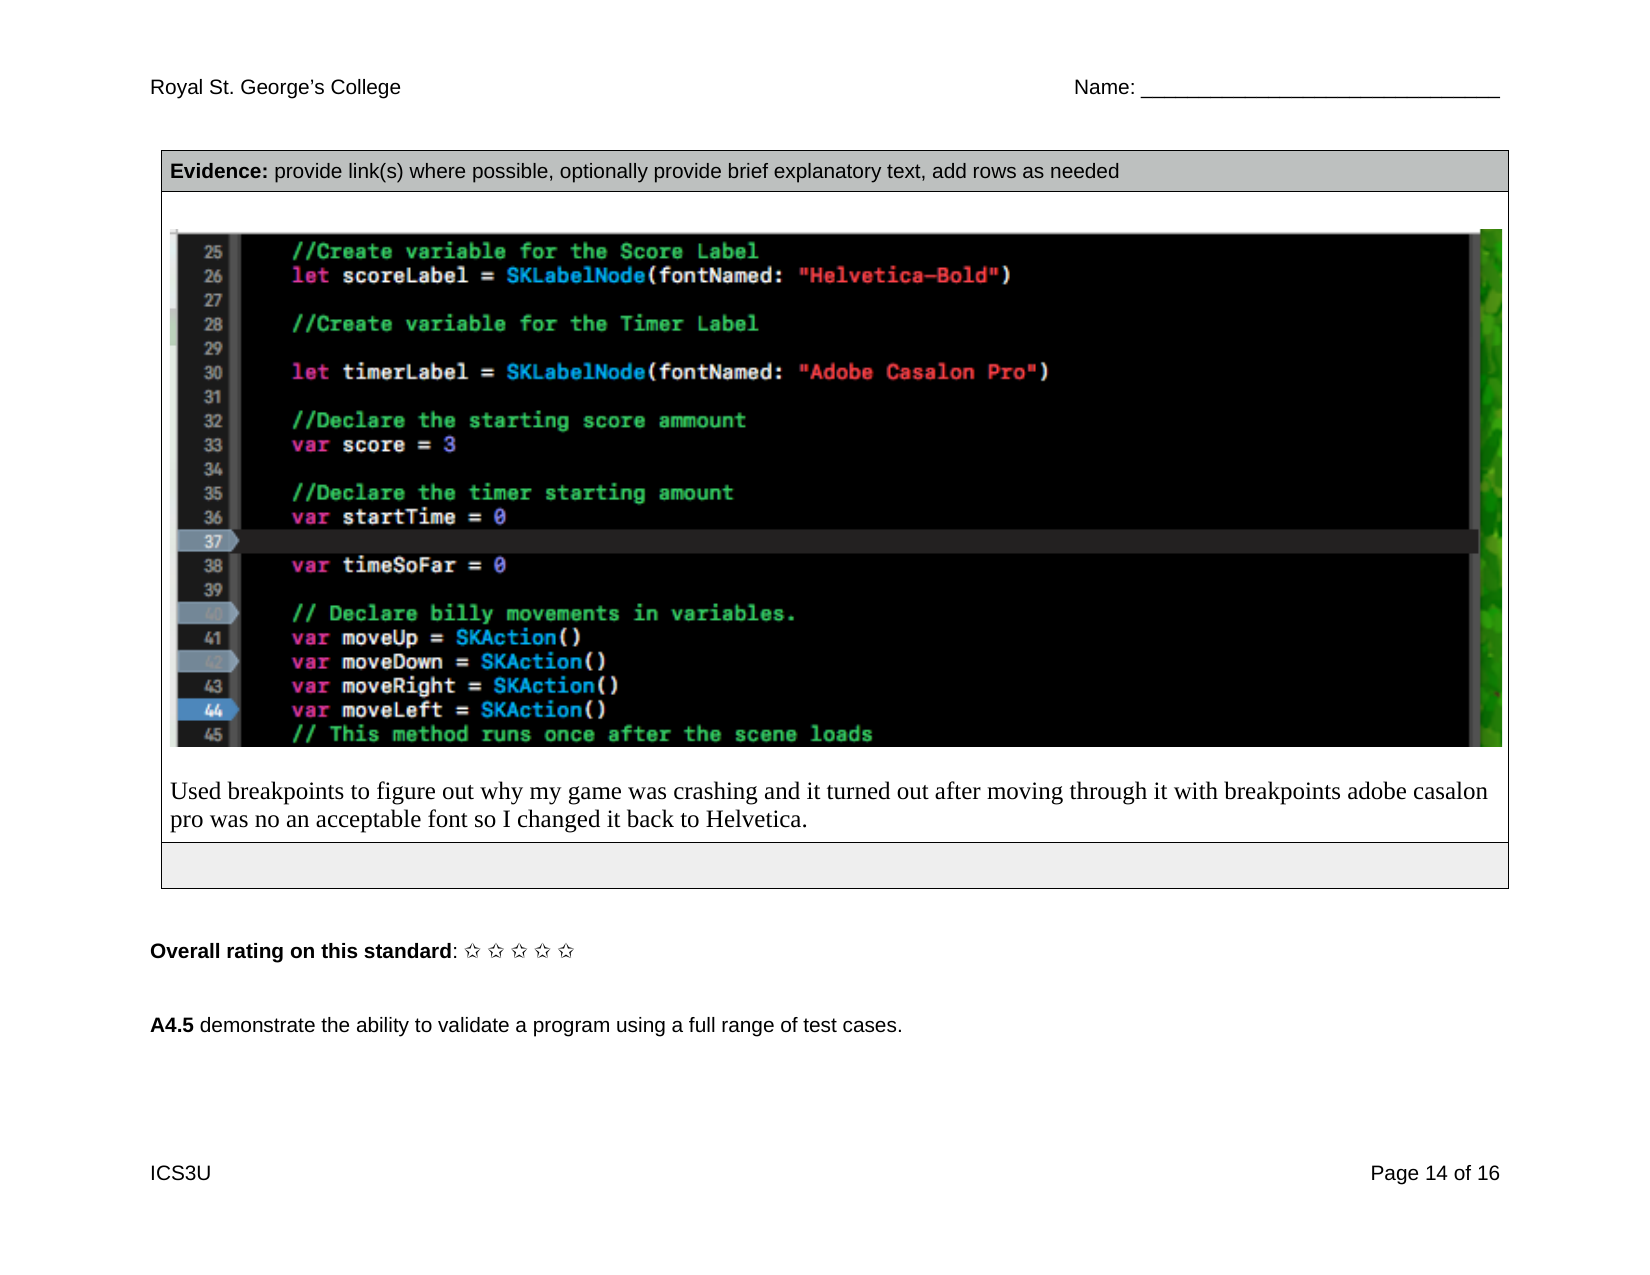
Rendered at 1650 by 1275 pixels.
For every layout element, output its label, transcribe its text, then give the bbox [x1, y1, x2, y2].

text A4.5 demonstrate the ability to validate a program using a full range of test cases. [150, 1012, 1500, 1036]
text Overall rating on this standard: ✩ ✩ ✩ ✩ ✩ [150, 936, 1500, 964]
picture [169, 229, 1503, 747]
table_cell [162, 843, 1508, 888]
table_header Evidence: provide link(s) where possible, optionally provide brief explanatory text, add rows as needed [162, 151, 1508, 191]
